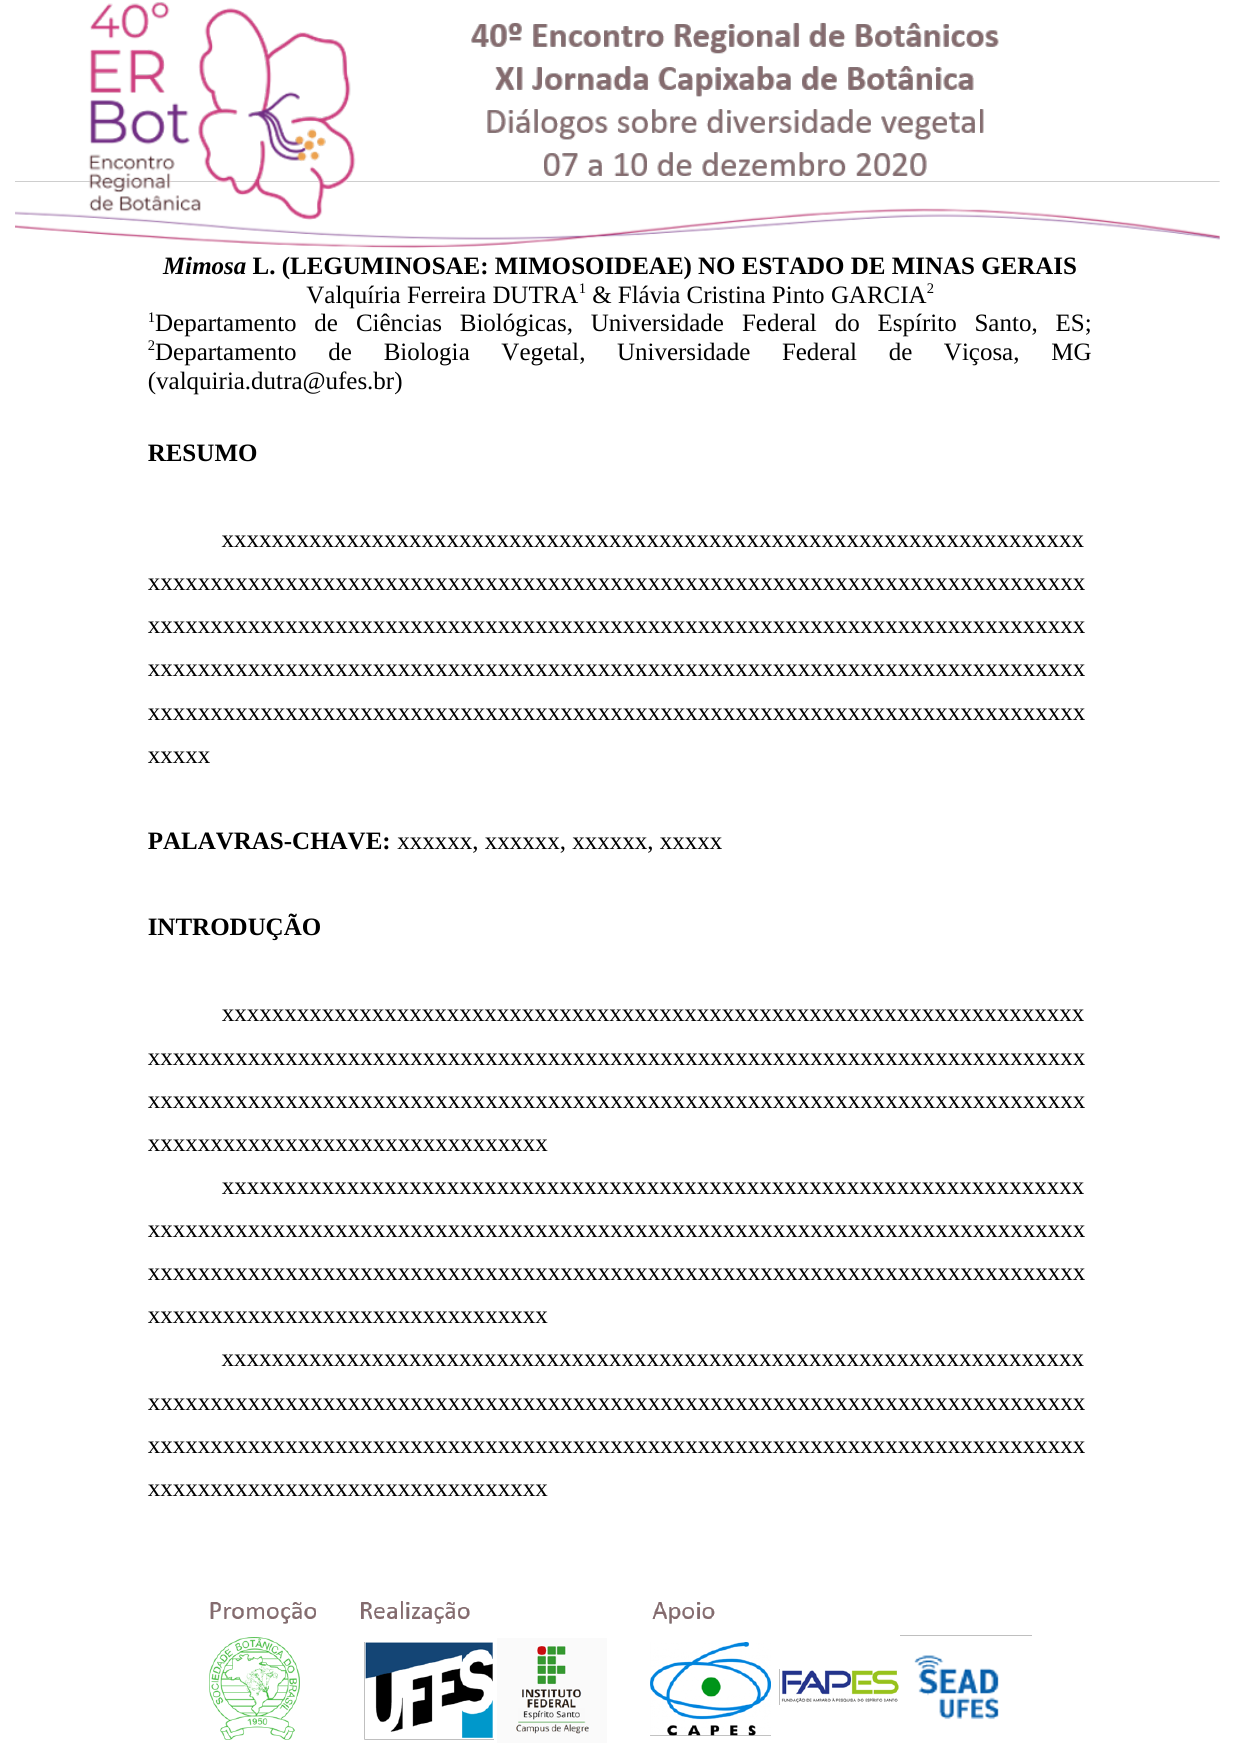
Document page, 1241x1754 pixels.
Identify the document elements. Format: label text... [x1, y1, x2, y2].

text xxxxxxxxxxxxxxxxxxxxxxxxxxxxxxxxxxxxxxxxxxxxxxxxxxxxxxxxxxxxxxxxxxxxxxxxxxxxxxxxxxxxxxxxxxxxxxxxxxxxxxxxxxxxxxxxxxxxxxxxxxxxxxxxxxxxxxxxxxxxxxxxxxxxxxxxxxxxxxxxxxxxxxxxxxxxxxxxxxxxxxxxxxxxxxxxxxxxxxxxxxxxxxxxxxxxxxxxxxxxxxxxxxxxxxxxxxxxxxxxxxxxxxxxxxx [148, 1171, 1092, 1329]
text 1Departamento de Ciências Biológicas, Universidade Federal do Espírito Santo, ES; 2Departamento de Biologia Vegetal, Universidade Federal de Viçosa, MG (valquiria.dutra@ufes.br) [148, 308, 1092, 395]
text xxxxxxxxxxxxxxxxxxxxxxxxxxxxxxxxxxxxxxxxxxxxxxxxxxxxxxxxxxxxxxxxxxxxxxxxxxxxxxxxxxxxxxxxxxxxxxxxxxxxxxxxxxxxxxxxxxxxxxxxxxxxxxxxxxxxxxxxxxxxxxxxxxxxxxxxxxxxxxxxxxxxxxxxxxxxxxxxxxxxxxxxxxxxxxxxxxxxxxxxxxxxxxxxxxxxxxxxxxxxxxxxxxxxxxxxxxxxxxxxxxxxxxxxxxxxxxxxxxxxxxxxxxxxxxxxxxxxxxxxxxxxxxxxxxxxxxxxxxxxxxxxxxxxxxxxxxxxxxxxxxxxxxxxxxxxxxxxxxxxxxxxxxxxxxxxxxxxxxxxxxxxxxxxxxxxxx [148, 524, 1092, 768]
text PALAVRAS-CHAVE: xxxxxx, xxxxxx, xxxxxx, xxxxx [148, 826, 1092, 855]
text xxxxxxxxxxxxxxxxxxxxxxxxxxxxxxxxxxxxxxxxxxxxxxxxxxxxxxxxxxxxxxxxxxxxxxxxxxxxxxxxxxxxxxxxxxxxxxxxxxxxxxxxxxxxxxxxxxxxxxxxxxxxxxxxxxxxxxxxxxxxxxxxxxxxxxxxxxxxxxxxxxxxxxxxxxxxxxxxxxxxxxxxxxxxxxxxxxxxxxxxxxxxxxxxxxxxxxxxxxxxxxxxxxxxxxxxxxxxxxxxxxxxxxxxxxx [148, 998, 1092, 1157]
text Valquíria Ferreira Dutra1 & Flávia Cristina Pinto Garcia2 [148, 280, 1092, 308]
text xxxxxxxxxxxxxxxxxxxxxxxxxxxxxxxxxxxxxxxxxxxxxxxxxxxxxxxxxxxxxxxxxxxxxxxxxxxxxxxxxxxxxxxxxxxxxxxxxxxxxxxxxxxxxxxxxxxxxxxxxxxxxxxxxxxxxxxxxxxxxxxxxxxxxxxxxxxxxxxxxxxxxxxxxxxxxxxxxxxxxxxxxxxxxxxxxxxxxxxxxxxxxxxxxxxxxxxxxxxxxxxxxxxxxxxxxxxxxxxxxxxxxxxxxxx [148, 1343, 1092, 1502]
picture [187, 1585, 1032, 1743]
text INTRODUÇÃO [148, 912, 1092, 941]
text Resumo [148, 438, 1092, 467]
text Mimosa L. (Leguminosae: Mimosoideae) no Estado de Minas Gerais [148, 251, 1092, 280]
picture [15, 0, 1220, 251]
